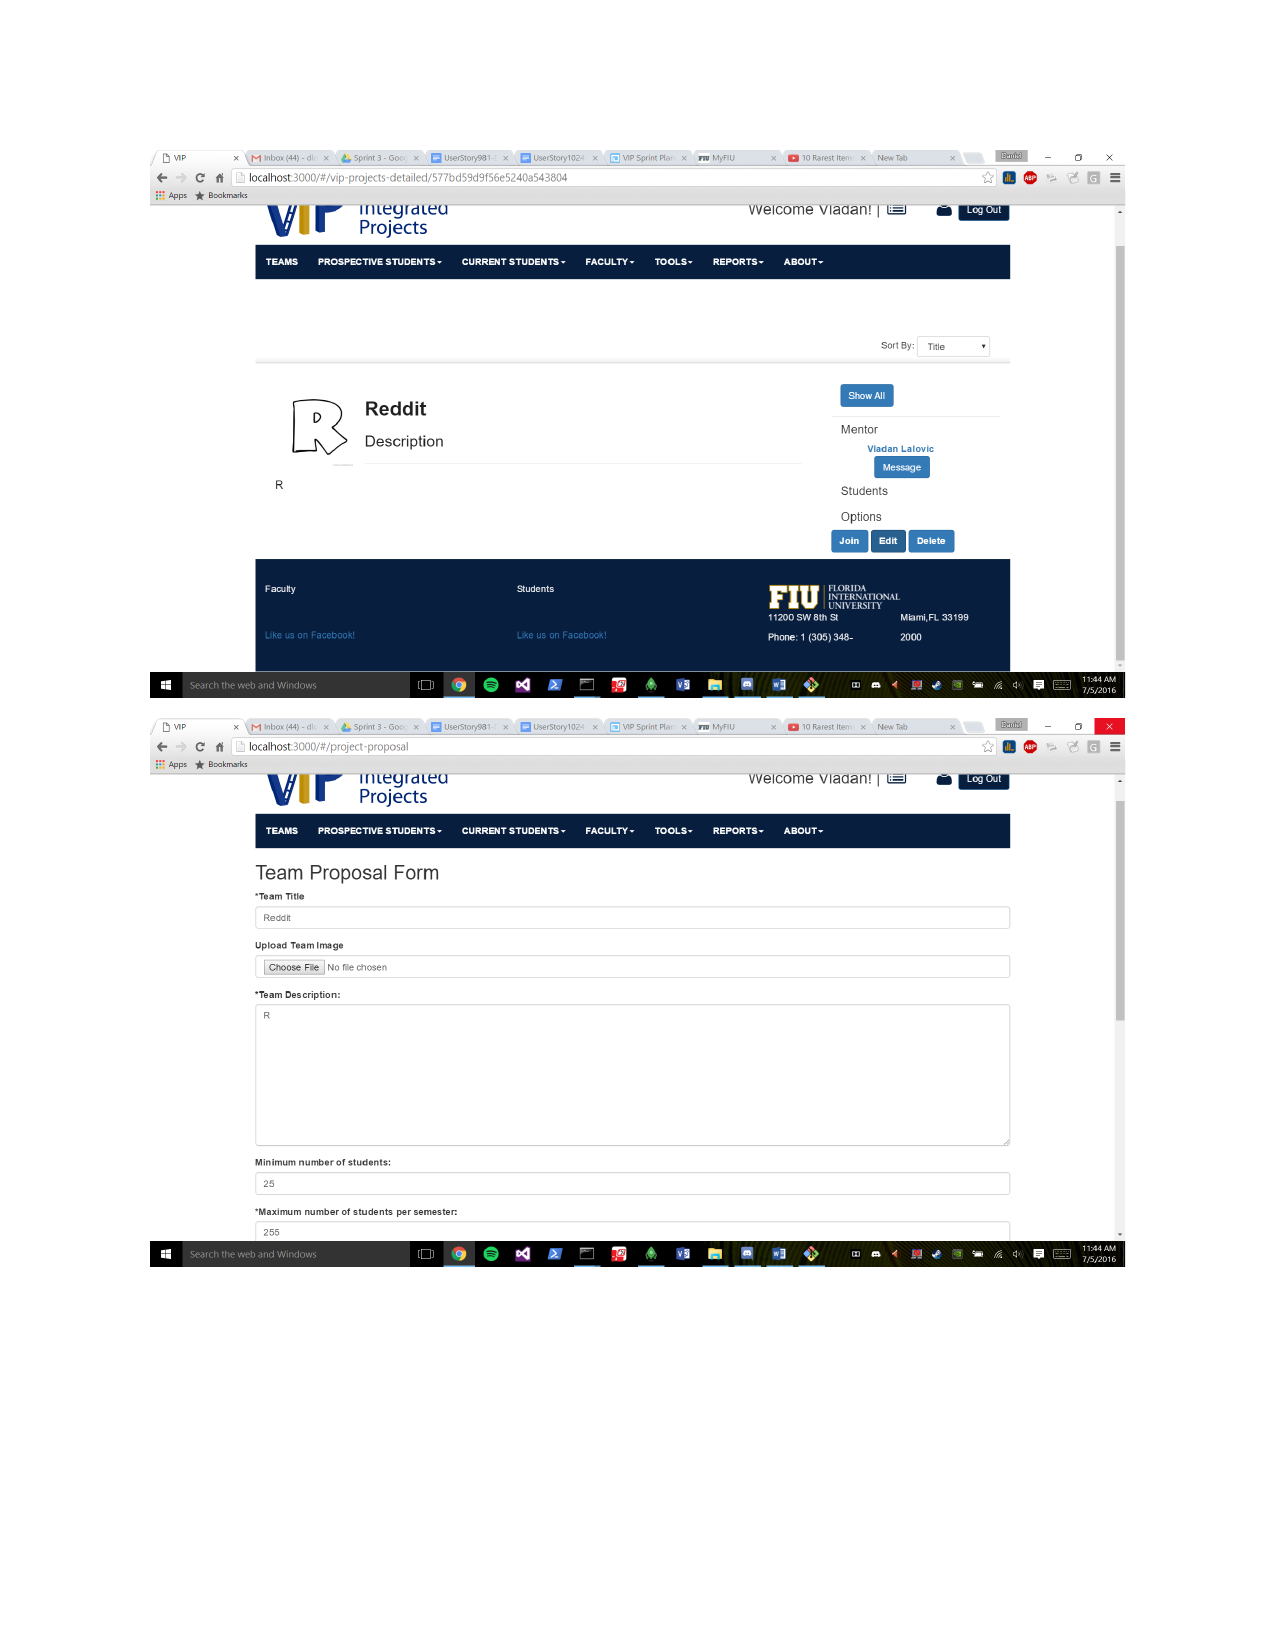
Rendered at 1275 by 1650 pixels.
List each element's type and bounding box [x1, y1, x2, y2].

picture [150, 718, 1125, 1267]
picture [150, 150, 1125, 698]
